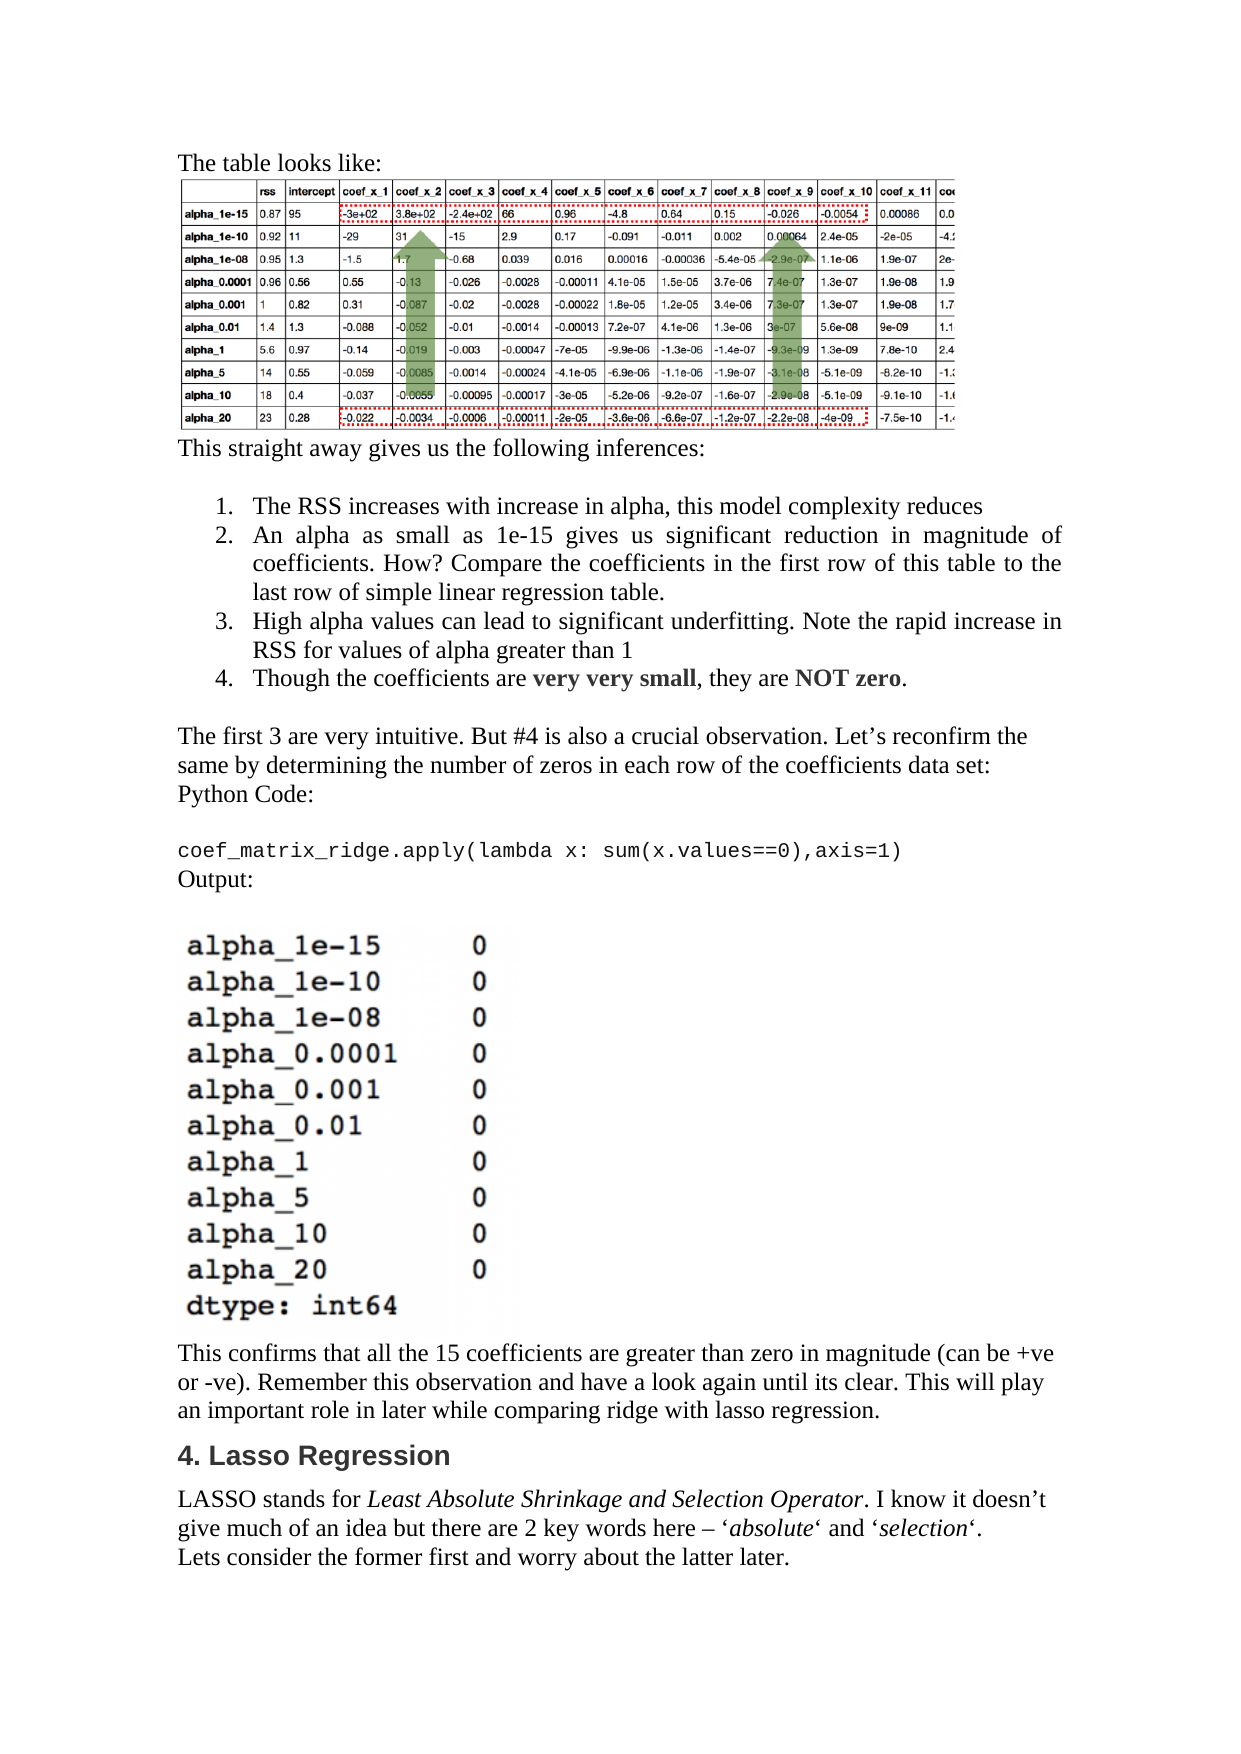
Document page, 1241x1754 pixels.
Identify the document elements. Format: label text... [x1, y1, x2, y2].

list High alpha values can lead to significant underfitting. Note the rapid increase in RSS for values of alpha greater than 1 [215, 606, 1063, 663]
text coef_matrix_ridge.apply(lambda x: sum(x.values==0),axis=1) [177, 840, 1063, 864]
text Output: [177, 864, 1063, 893]
text This straight away gives us the following inferences: [177, 433, 1063, 462]
subtitle 4. Lasso Regression [177, 1437, 1063, 1472]
text The first 3 are very intuitive. But #4 is also a crucial observation. Let’s reconfirm the same by determining the number of zeros in each row of the coefficients data set: [177, 721, 1063, 779]
list Though the coefficients are very very small, they are NOT zero. [215, 663, 1063, 692]
picture [177, 925, 520, 1338]
list An alpha as small as 1e-15 gives us significant reduction in magnitude of coefficients. How? Compare the coefficients in the first row of this table to the last row of simple linear regression table. [215, 520, 1063, 606]
text LASSO stands for Least Absolute Shrinkage and Selection Operator. I know it doesn’t give much of an idea but there are 2 key words here – ‘absolute‘ and ‘selection‘. [177, 1484, 1063, 1542]
text Lets consider the former first and worry about the latter later. [177, 1542, 1063, 1570]
text This confirms that all the 15 coefficients are greater than zero in magnitude (can be +ve or -ve). Remember this observation and have a look again until its clear. This will play an important role in later while comparing ridge with lasso regression. [177, 1338, 1063, 1424]
list The RSS increases with increase in alpha, this model complexity reduces [215, 491, 1063, 520]
picture [177, 176, 965, 433]
text Python Code: [177, 779, 1063, 808]
